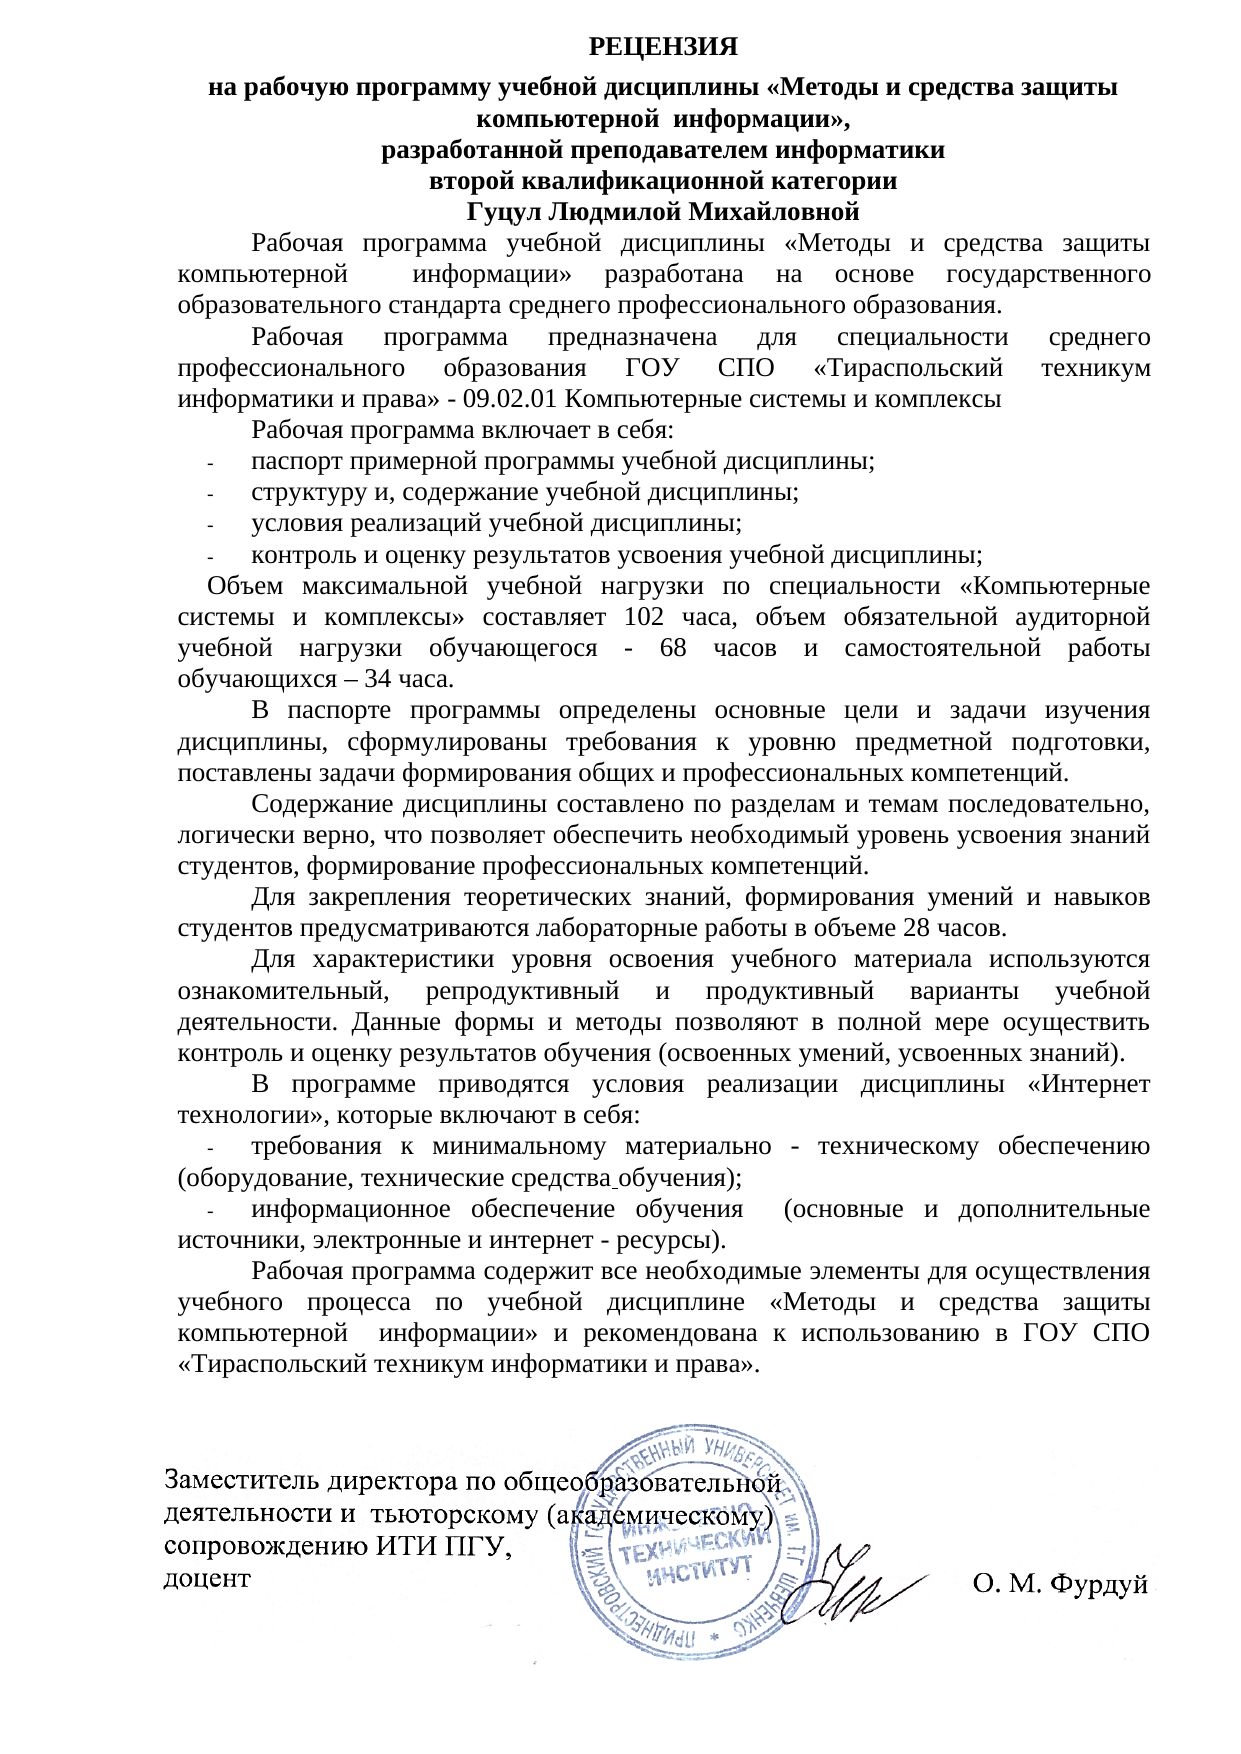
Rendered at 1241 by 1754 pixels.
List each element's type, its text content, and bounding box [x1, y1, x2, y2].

text на рабочую программу учебной дисциплины «Методы и средства защиты компьютерной информации», [177, 71, 1149, 133]
text Рабочая программа учебной дисциплины «Методы и средства защиты компьютерной информации» разработана на основе государственного образовательного стандарта среднего профессионального образования. [177, 226, 1152, 320]
list требования к минимальному материально - техническому обеспечению (оборудование, технические средства обучения); [177, 1129, 1152, 1192]
text Рабочая программа включает в себя: [177, 413, 1152, 444]
text Рабочая программа предназначена для специальности среднего профессионального образования ГОУ СПО «Тираспольский техникум информатики и права» - 09.02.01 Компьютерные системы и комплексы [177, 320, 1152, 413]
text Для закрепления теоретических знаний, формирования умений и навыков студентов предусматриваются лабораторные работы в объеме 28 часов. [177, 880, 1152, 943]
text Объем максимальной учебной нагрузки по специальности «Компьютерные системы и комплексы» составляет 102 часа, объем обязательной аудиторной учебной нагрузки обучающегося - 68 часов и самостоятельной работы обучающихся – 34 часа. [177, 569, 1152, 693]
text Для характеристики уровня освоения учебного материала используются ознакомительный, репродуктивный и продуктивный варианты учебной деятельности. Данные формы и методы позволяют в полной мере осуществить контроль и оценку результатов обучения (освоенных умений, усвоенных знаний). [177, 943, 1152, 1067]
text Рабочая программа содержит все необходимые элементы для осуществления учебного процесса по учебной дисциплине «Методы и средства защиты компьютерной информации» и рекомендована к использованию в ГОУ СПО «Тираспольский техникум информатики и права». [177, 1254, 1152, 1379]
text второй квалификационной категории [177, 164, 1149, 195]
list паспорт примерной программы учебной дисциплины; [177, 444, 1152, 475]
text Содержание дисциплины составлено по разделам и темам последовательно, логически верно, что позволяет обеспечить необходимый уровень усвоения знаний студентов, формирование профессиональных компетенций. [177, 787, 1152, 880]
list информационное обеспечение обучения (основные и дополнительные источники, электронные и интернет - ресурсы). [177, 1192, 1152, 1254]
list структуру и, содержание учебной дисциплины; [177, 475, 1152, 507]
picture [162, 1409, 1162, 1667]
text В программе приводятся условия реализации дисциплины «Интернет технологии», которые включают в себя: [177, 1067, 1152, 1129]
text Гуцул Людмилой Михайловной [177, 195, 1149, 226]
text РЕЦЕНЗИЯ [177, 29, 1149, 61]
list условия реализаций учебной дисциплины; [177, 507, 1152, 538]
text В паспорте программы определены основные цели и задачи изучения дисциплины, сформулированы требования к уровню предметной подготовки, поставлены задачи формирования общих и профессиональных компетенций. [177, 693, 1152, 787]
list контроль и оценку результатов усвоения учебной дисциплины; [177, 538, 1152, 569]
text разработанной преподавателем информатики [177, 133, 1149, 164]
